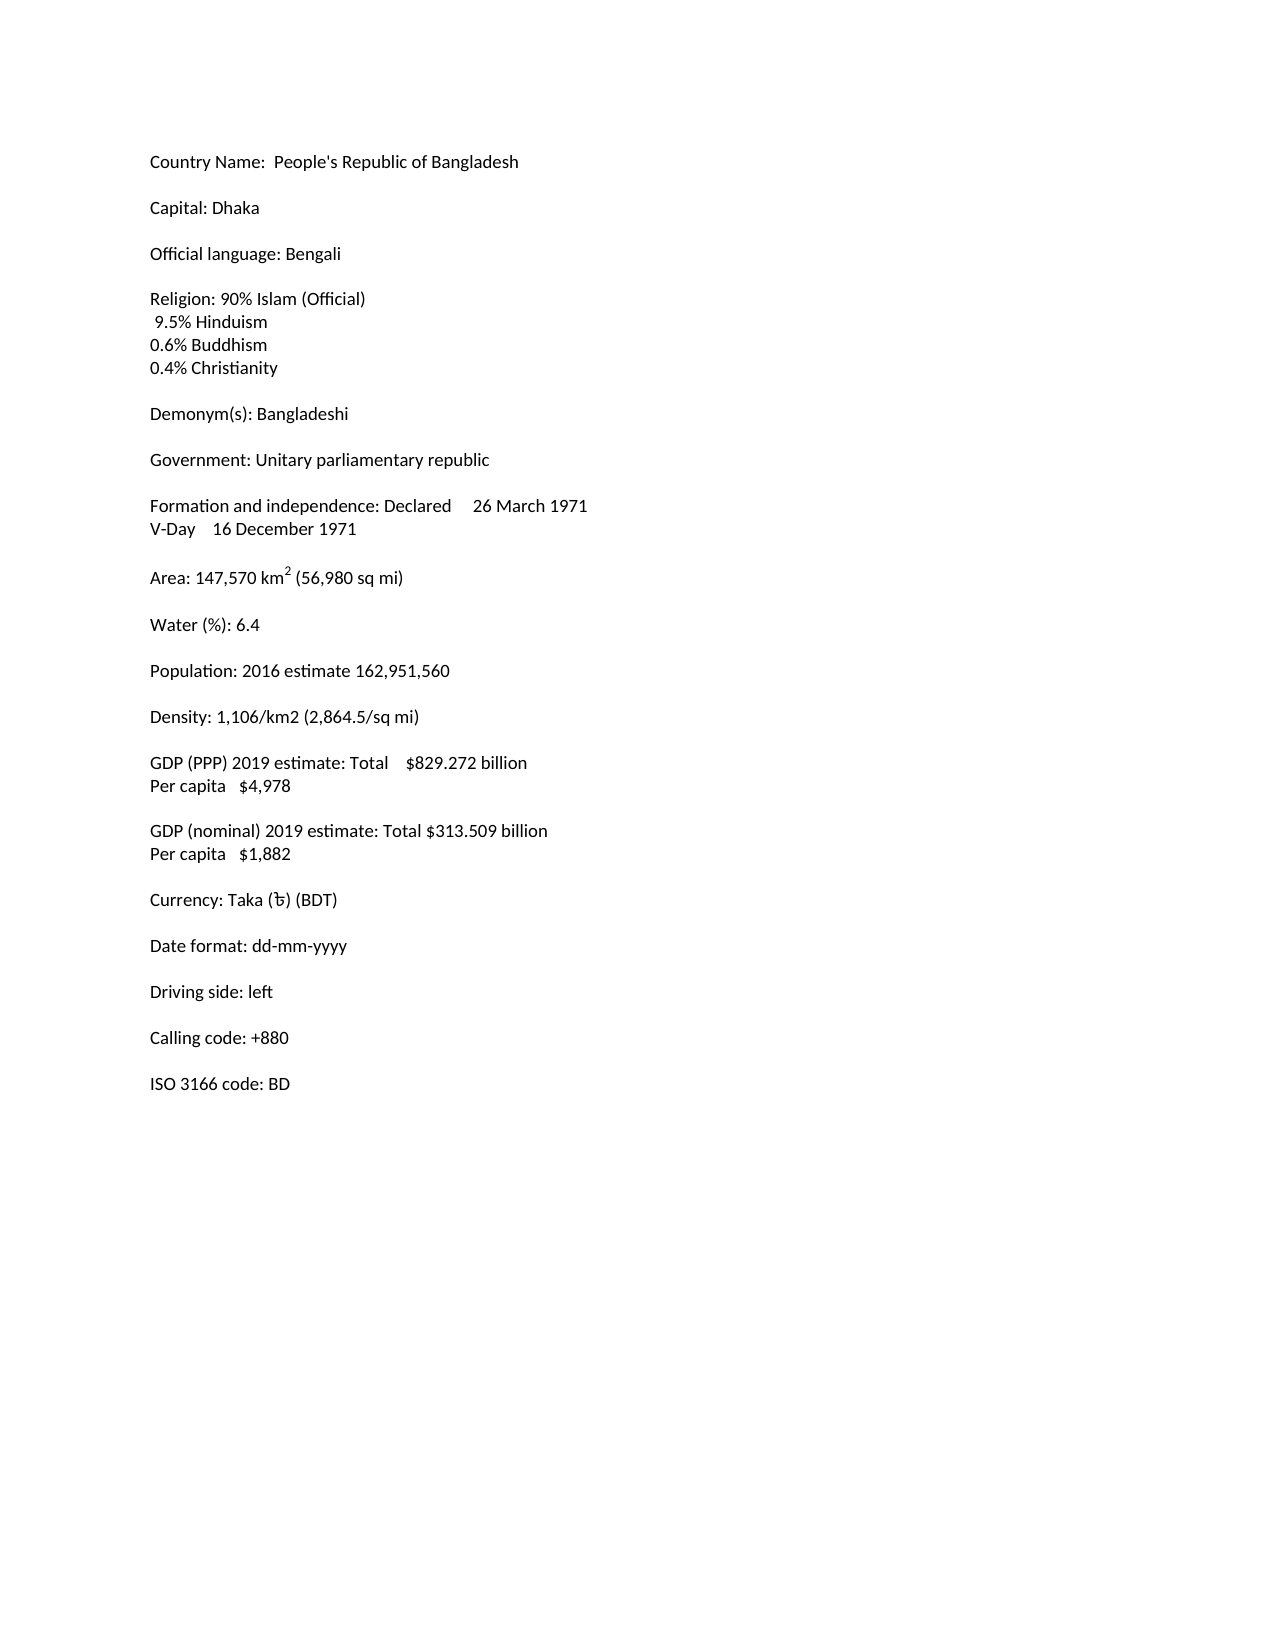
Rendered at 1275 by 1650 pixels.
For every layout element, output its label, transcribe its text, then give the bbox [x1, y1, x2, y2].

text Per capita $4,978 [150, 774, 1125, 797]
text Country Name: People's Republic of Bangladesh [150, 150, 1125, 173]
text Driving side: left [150, 957, 1125, 1003]
text 0.4% Christianity [150, 356, 1125, 379]
text 9.5% Hinduism [150, 310, 1125, 333]
text Per capita $1,882 [150, 843, 1125, 866]
text Date format: dd-mm-yyyy [150, 911, 1125, 957]
text Demonym(s): Bangladeshi [150, 379, 1125, 425]
text GDP (nominal) 2019 estimate: Total $313.509 billion [150, 797, 1125, 843]
text GDP (PPP) 2019 estimate: Total $829.272 billion [150, 728, 1125, 774]
text 0.6% Buddhism [150, 333, 1125, 356]
text Area: 147,570 km2 (56,980 sq mi) [150, 539, 1125, 591]
text Calling code: +880 [150, 1003, 1125, 1049]
text ISO 3166 code: BD [150, 1049, 1125, 1095]
text V-Day 16 December 1971 [150, 517, 1125, 539]
text Capital: Dhaka Official language: Bengali Religion: 90% Islam (Official) [150, 196, 1125, 310]
text Population: 2016 estimate 162,951,560 Density: 1,106/km2 (2,864.5/sq mi) [150, 636, 1125, 728]
text Government: Unitary parliamentary republic Formation and independence: Declared 26 March 1971 [150, 425, 1125, 517]
text Water (%): 6.4 [150, 591, 1125, 636]
text Currency: Taka (৳) (BDT) [150, 866, 1125, 911]
